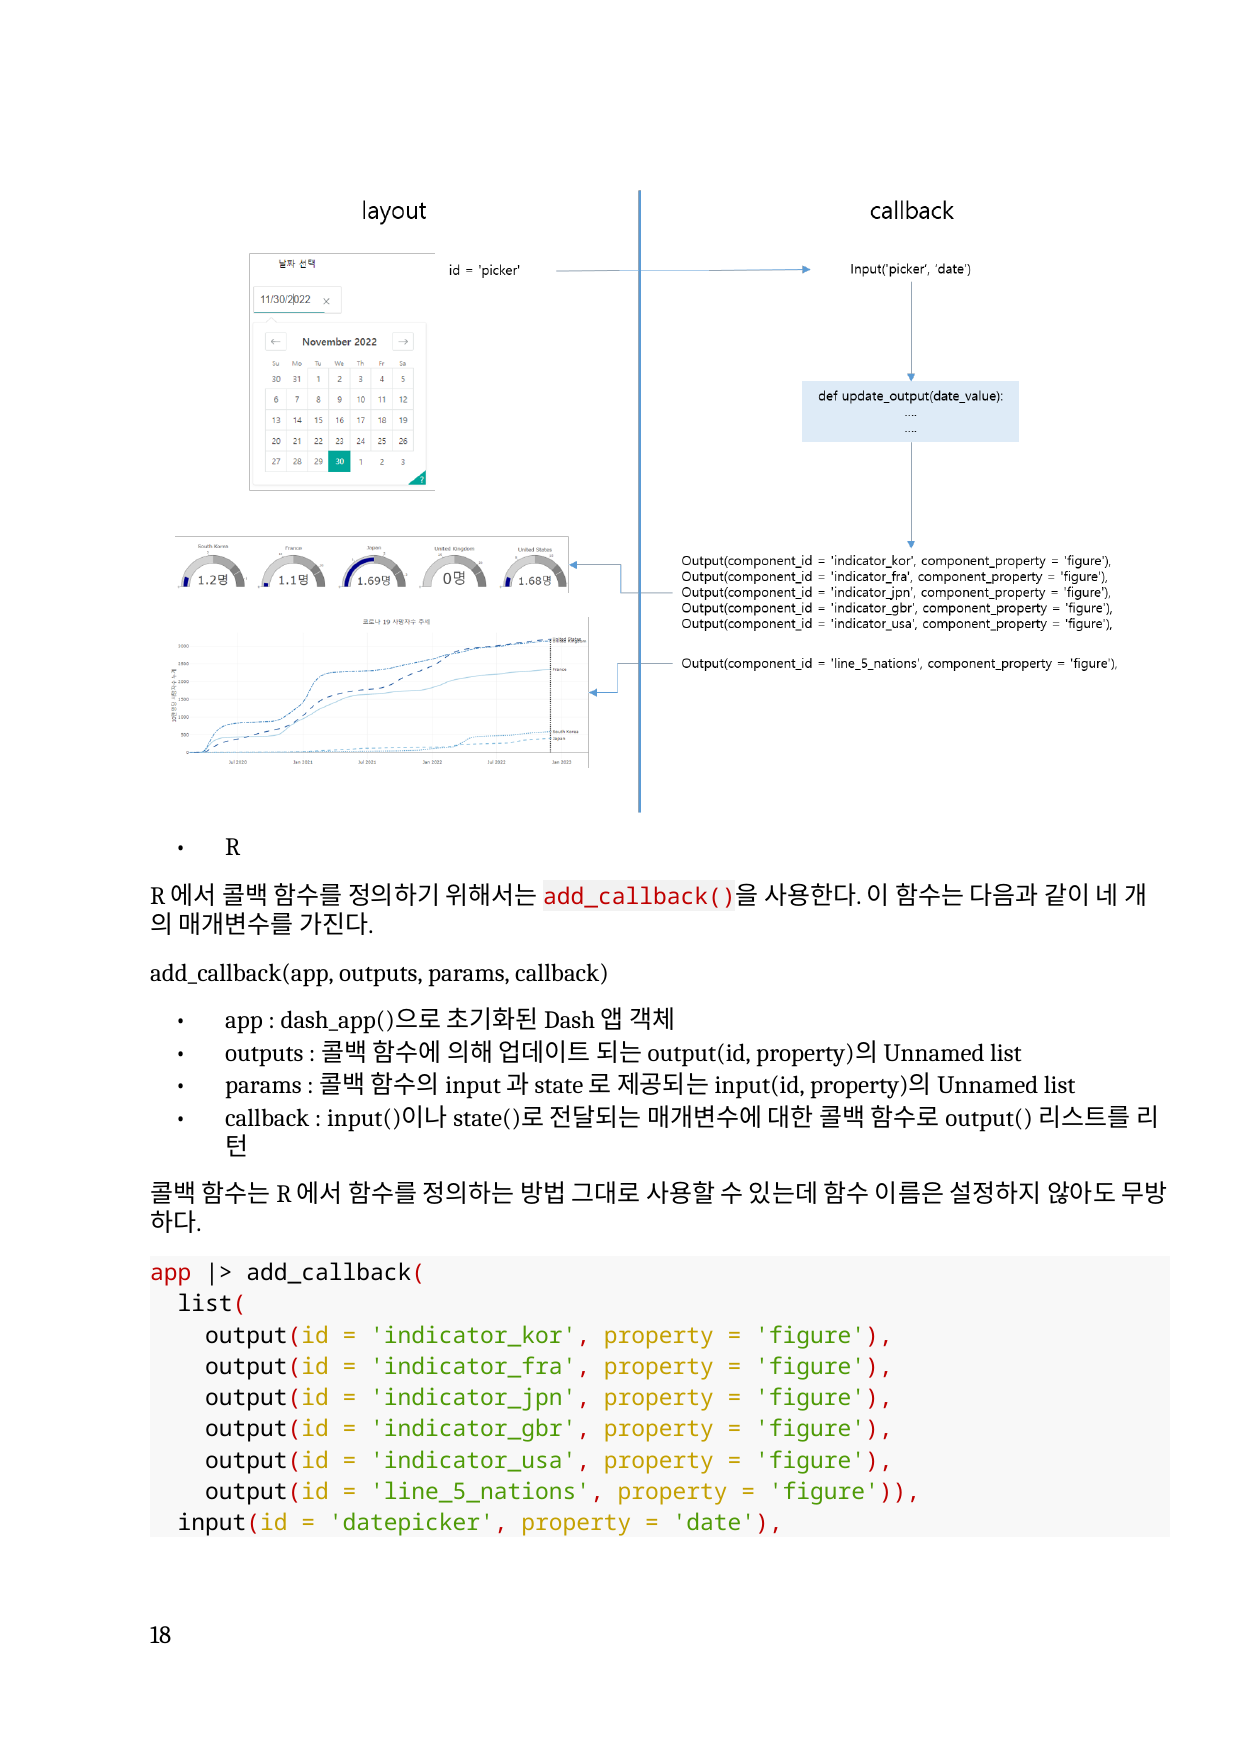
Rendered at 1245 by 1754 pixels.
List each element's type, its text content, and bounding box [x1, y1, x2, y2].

list outputs : 콜백 함수에 의해 업데이트 되는 output(id, property)의 Unnamed list [175, 1039, 1170, 1067]
list params : 콜백 함수의 input과 state로 제공되는 input(id, property)의 Unnamed list [175, 1071, 1170, 1100]
text R에서 콜백 함수를 정의하기 위해서는 add_callback()을 사용한다. 이 함수는 다음과 같이 네 개의 매개변수를 가진다. [150, 880, 1170, 940]
text add_callback(app, outputs, params, callback) [150, 959, 1170, 987]
picture [168, 187, 1148, 814]
list R [175, 832, 1170, 861]
list callback : input()이나 state()로 전달되는 매개변수에 대한 콜백 함수로 output() 리스트를 리턴 [175, 1104, 1170, 1161]
list app : dash_app()으로 초기화된 Dash 앱 객체 [175, 1006, 1170, 1035]
text 콜백 함수는 R에서 함수를 정의하는 방법 그대로 사용할 수 있는데 함수 이름은 설정하지 않아도 무방하다. [150, 1180, 1170, 1237]
